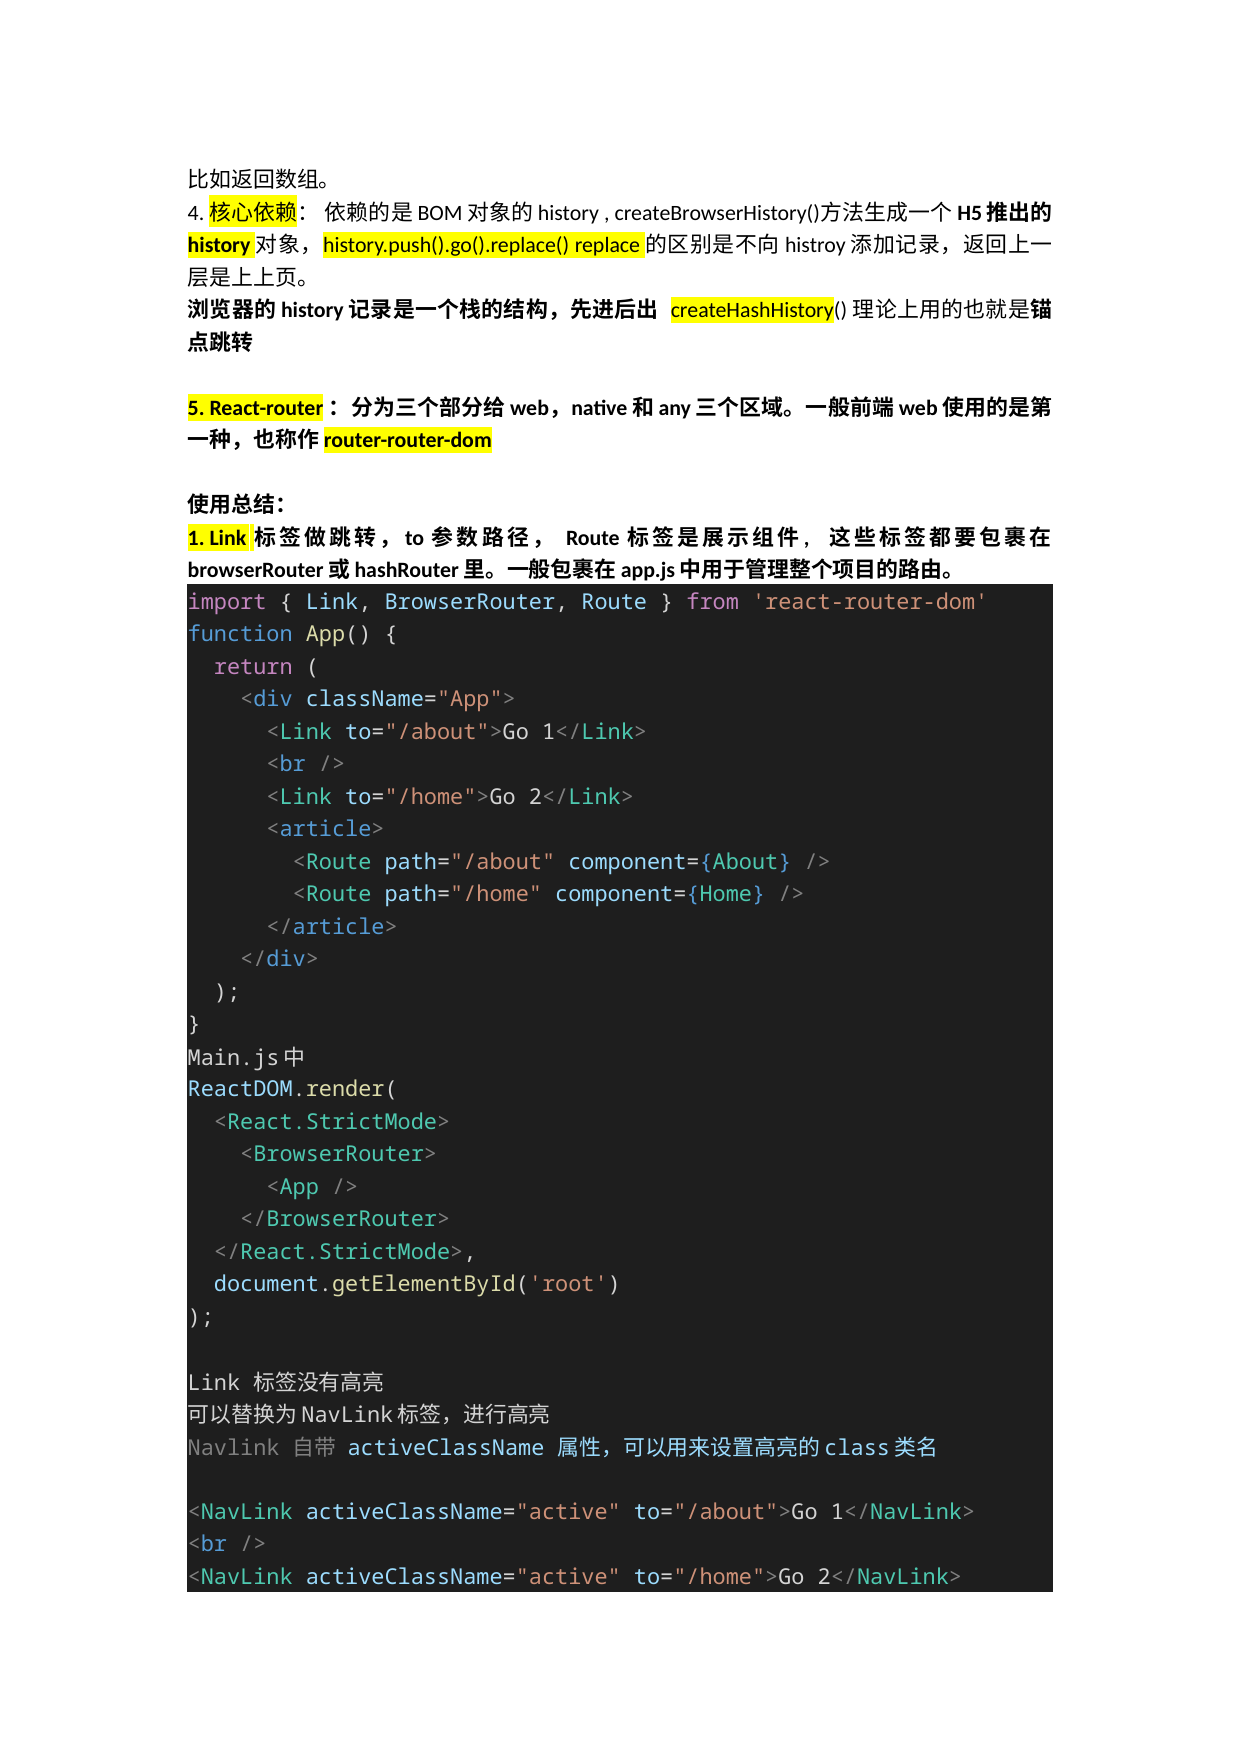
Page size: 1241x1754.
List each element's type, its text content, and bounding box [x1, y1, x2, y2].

list Link标签做跳转，to参数路径， Route标签是展示组件, 这些标签都要包裹在browserRouter或hashRouter里。一般包裹在app.js中用于管理整个项目的路由。 [187, 519, 1053, 584]
text </article> [187, 909, 1053, 942]
text } [187, 1007, 1053, 1039]
text Navlink 自带 activeClassName 属性，可以用来设置高亮的class类名 [187, 1429, 1053, 1462]
text </div> [187, 942, 1053, 974]
text <App /> [187, 1169, 1053, 1202]
text <div className="App"> [187, 682, 1053, 714]
text <article> [187, 812, 1053, 844]
text <Link to="/about">Go 1</Link> [187, 714, 1053, 747]
list 核心依赖： 依赖的是BOM对象的history , createBrowserHistory()方法生成一个H5推出的history对象，history.push().go().replace() replace的区别是不向histroy添加记录，返回上一层是上上页。 [187, 194, 1053, 292]
list 浏览器的history记录是一个栈的结构，先进后出 createHashHistory() 理论上用的也就是锚点跳转 [187, 292, 1053, 357]
text return ( [187, 649, 1053, 682]
text <Route path="/about" component={About} /> [187, 844, 1053, 877]
text Main.js中 [187, 1039, 1053, 1072]
text ReactDOM.render( [187, 1072, 1053, 1104]
text <NavLink activeClassName="active" to="/about">Go 1</NavLink> [187, 1494, 1053, 1527]
text Link 标签没有高亮 [187, 1364, 1053, 1397]
list React-router ：分为三个部分给web，native和any三个区域。一般前端web使用的是第一种，也称作 router-router-dom [187, 389, 1053, 454]
text function App() { [187, 617, 1053, 649]
text ); [187, 1299, 1053, 1332]
text <BrowserRouter> [187, 1137, 1053, 1169]
list 后端路由理解： 与前端一致，不过value 是一个逻辑函数，用于处理当前路由的逻辑，比如返回数组。 [187, 162, 1053, 194]
text <Link to="/home">Go 2</Link> [187, 779, 1053, 812]
text <Route path="/home" component={Home} /> [187, 877, 1053, 909]
text import { Link, BrowserRouter, Route } from 'react-router-dom' [187, 584, 1053, 617]
text <NavLink activeClassName="active" to="/home">Go 2</NavLink> [187, 1559, 1053, 1592]
text <br /> [187, 1527, 1053, 1559]
text ); [187, 974, 1053, 1007]
text </BrowserRouter> [187, 1202, 1053, 1234]
text <React.StrictMode> [187, 1104, 1053, 1137]
text 可以替换为NavLink标签，进行高亮 [187, 1397, 1053, 1429]
text </React.StrictMode>, [187, 1234, 1053, 1267]
list 使用总结： [187, 487, 1053, 519]
text document.getElementById('root') [187, 1267, 1053, 1299]
text <br /> [187, 747, 1053, 779]
